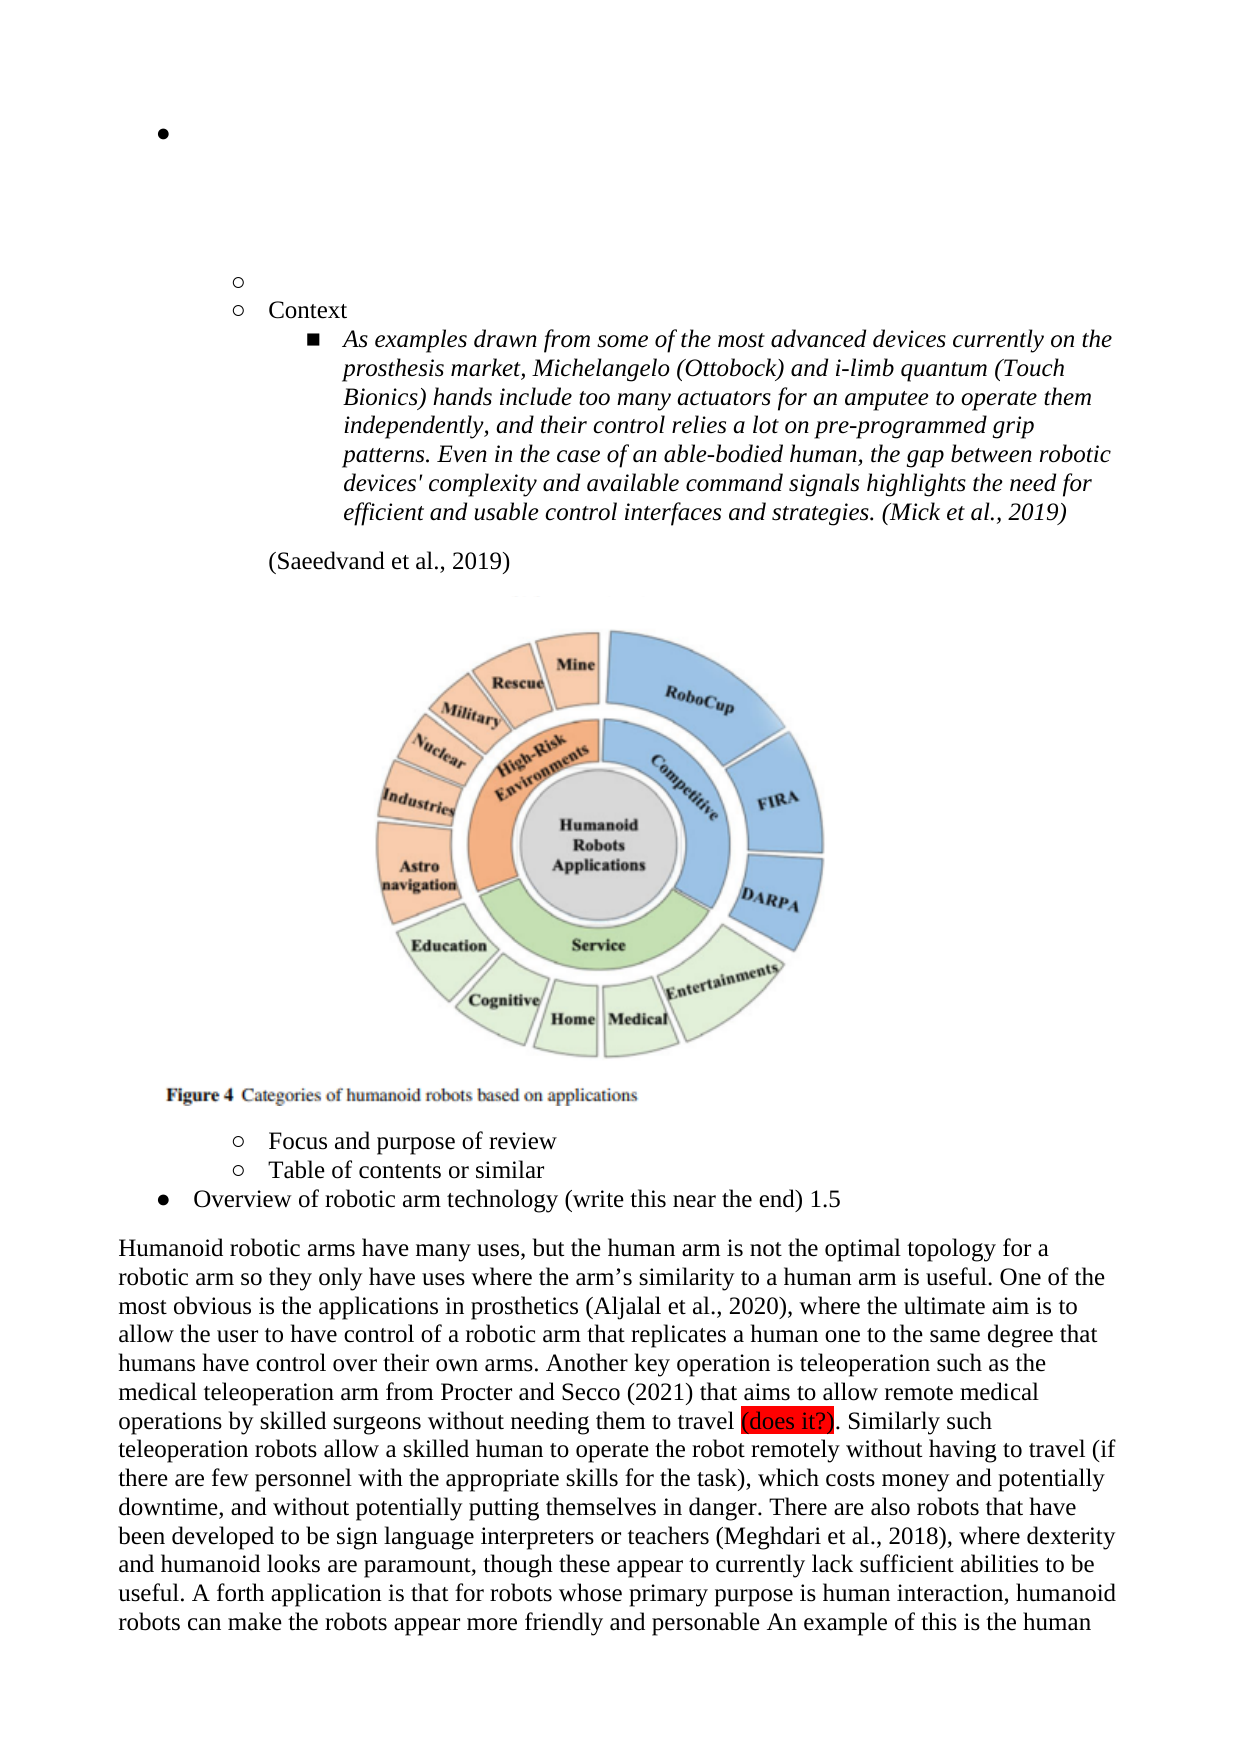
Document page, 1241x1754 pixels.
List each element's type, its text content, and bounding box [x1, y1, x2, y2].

list As examples drawn from some of the most advanced devices currently on the prosthesis market, Michelangelo (Ottobock) and i-limb quantum (Touch Bionics) hands include too many actuators for an amputee to operate them independently, and their control relies a lot on pre-programmed grip patterns. Even in the case of an able-bodied human, the gap between robotic devices' complexity and available command signals highlights the need for efficient and usable control interfaces and strategies. (Mick et al., 2019) [306, 324, 1122, 526]
list Overview of robotic arm technology (write this near the end) 1.5 [156, 1184, 1122, 1212]
picture [118, 596, 1045, 1106]
text (Saeedvand et al., 2019) [268, 546, 1122, 575]
list Context [231, 296, 1122, 324]
list Focus and purpose of review [231, 1126, 1122, 1155]
list Table of contents or similar [231, 1155, 1122, 1184]
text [118, 1233, 1122, 1636]
